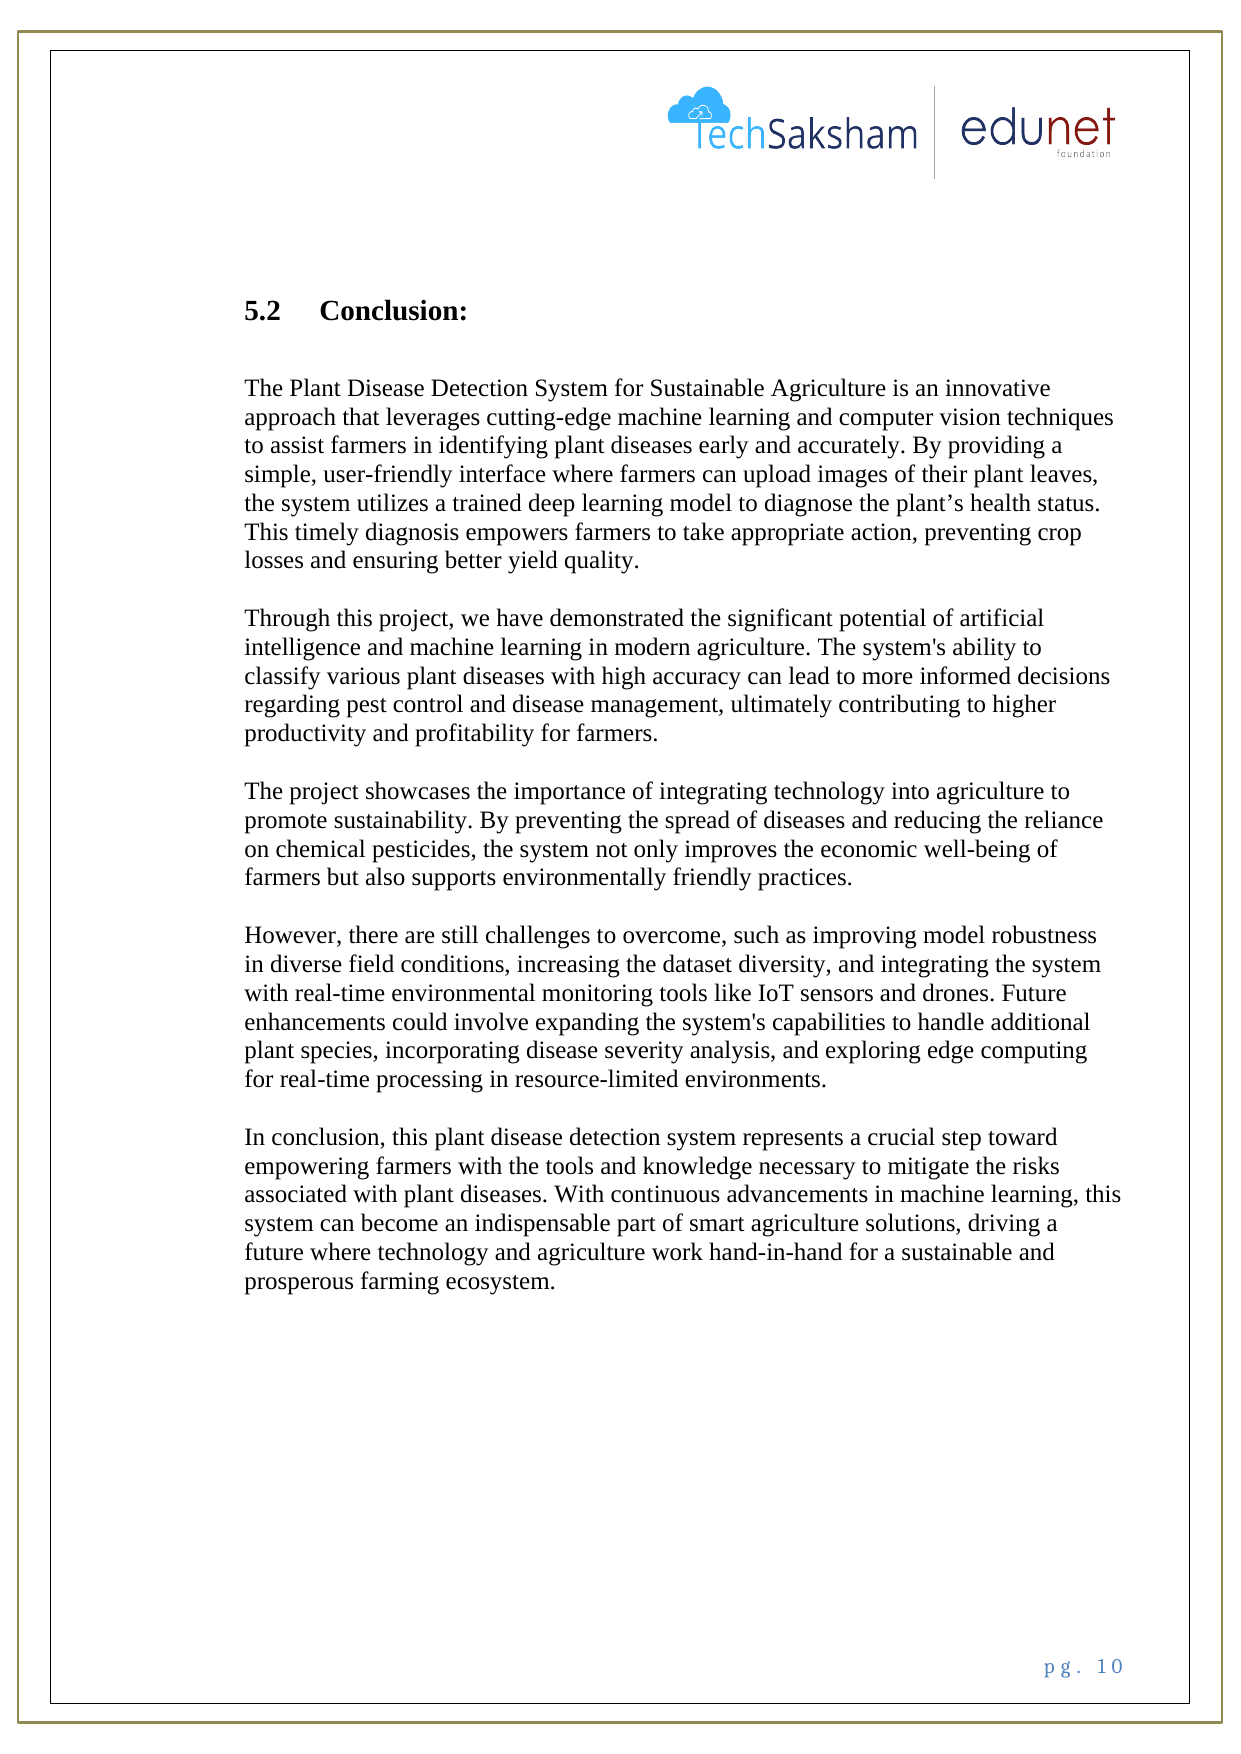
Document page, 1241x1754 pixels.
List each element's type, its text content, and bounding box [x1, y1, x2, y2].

text In conclusion, this plant disease detection system represents a crucial step toward empowering farmers with the tools and knowledge necessary to mitigate the risks associated with plant diseases. With continuous advancements in machine learning, this system can become an indispensable part of smart agriculture solutions, driving a future where technology and agriculture work hand-in-hand for a sustainable and prosperous farming ecosystem. [244, 1122, 1122, 1294]
picture [662, 79, 923, 155]
text However, there are still challenges to overcome, such as improving model robustness in diverse field conditions, increasing the dataset diversity, and integrating the system with real-time environmental monitoring tools like IoT sensors and drones. Future enhancements could involve expanding the system's capabilities to handle additional plant species, incorporating disease severity analysis, and exploring edge computing for real-time processing in resource-limited environments. [244, 920, 1122, 1093]
picture [955, 100, 1122, 164]
text The project showcases the importance of integrating technology into agriculture to promote sustainability. By preventing the spread of diseases and reducing the reliance on chemical pesticides, the system not only improves the economic well-being of farmers but also supports environmentally friendly practices. [244, 776, 1122, 891]
text The Plant Disease Detection System for Sustainable Agriculture is an innovative approach that leverages cutting-edge machine learning and computer vision techniques to assist farmers in identifying plant diseases early and accurately. By providing a simple, user-friendly interface where farmers can upload images of their plant leaves, the system utilizes a trained deep learning model to diagnose the plant’s health status. This timely diagnosis empowers farmers to take appropriate action, preventing crop losses and ensuring better yield quality. [244, 373, 1122, 574]
list Conclusion: [244, 293, 1122, 327]
text Through this project, we have demonstrated the significant potential of artificial intelligence and machine learning in modern agriculture. The system's ability to classify various plant diseases with high accuracy can lead to more informed decisions regarding pest control and disease management, ultimately contributing to higher productivity and profitability for farmers. [244, 603, 1122, 747]
